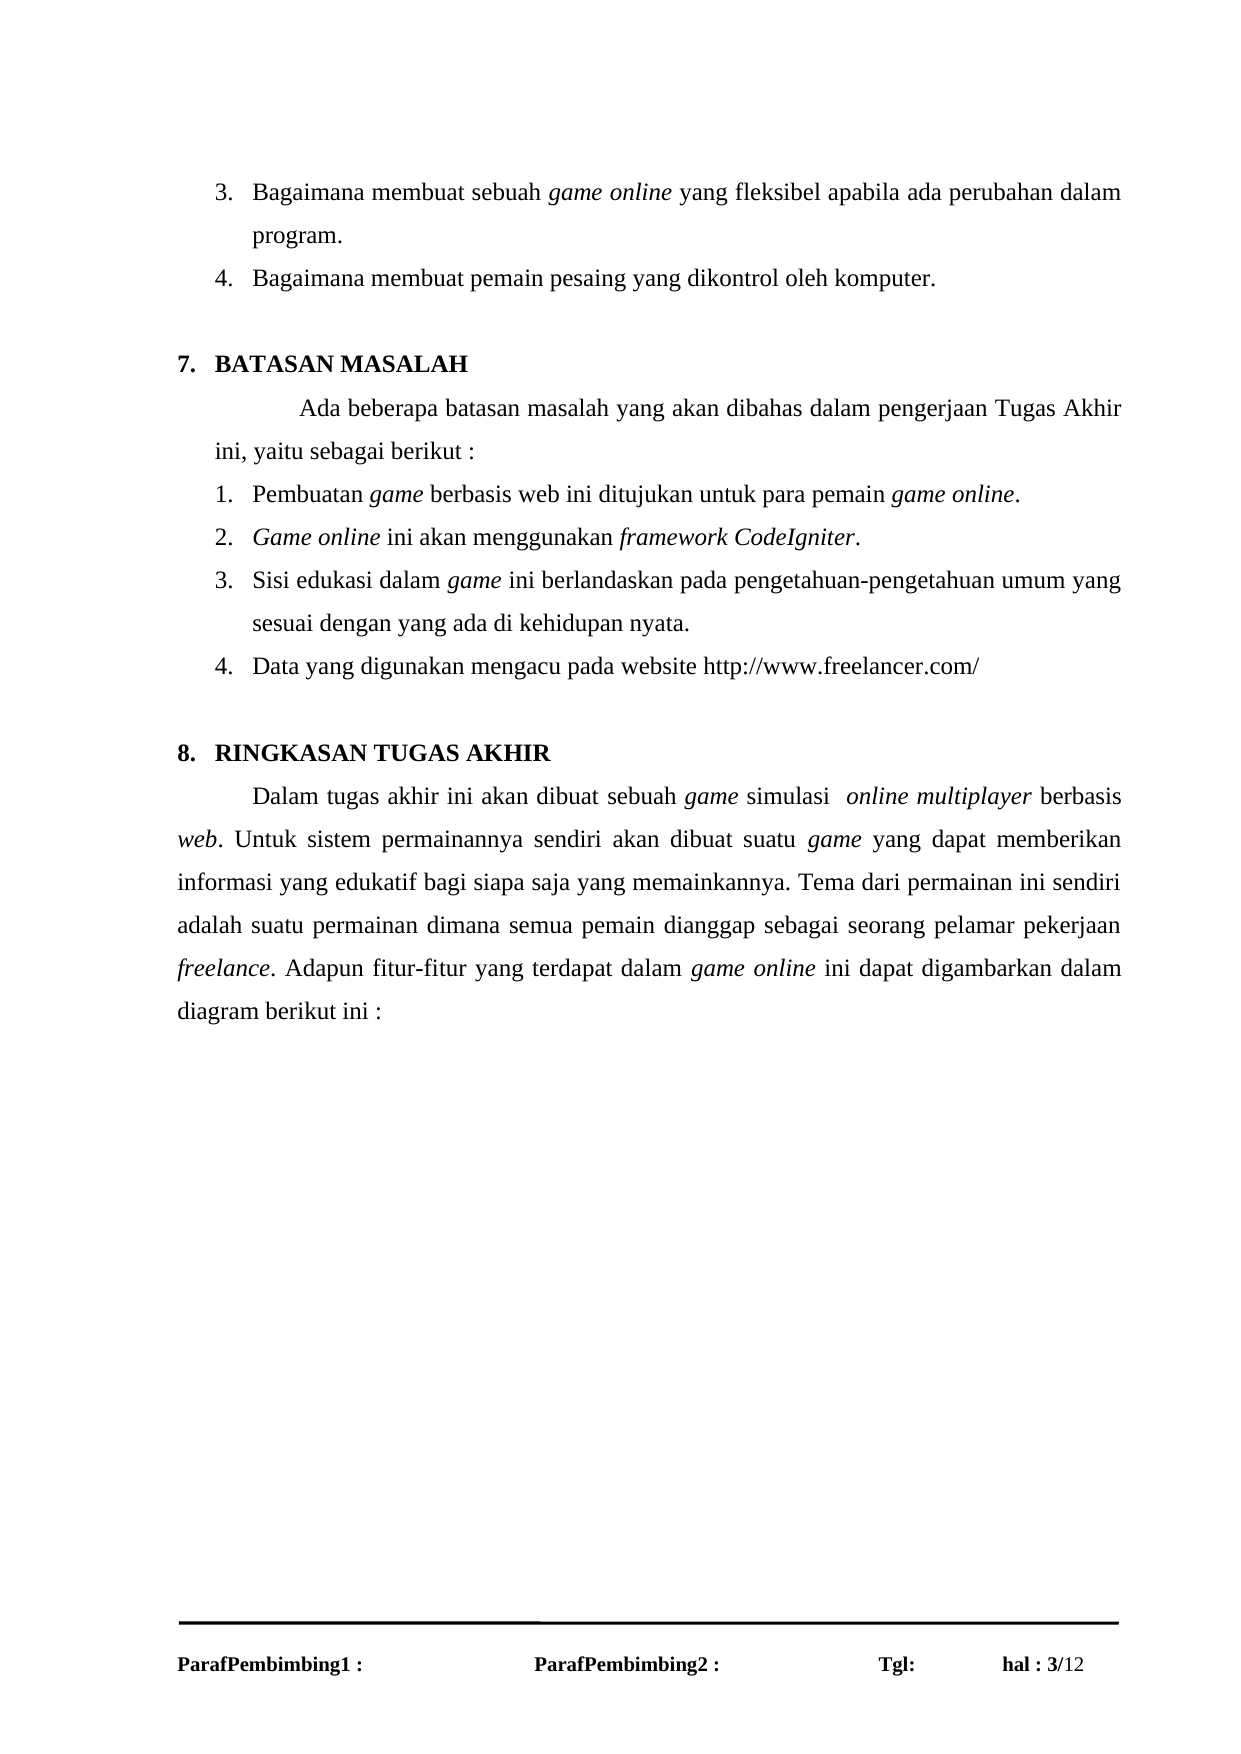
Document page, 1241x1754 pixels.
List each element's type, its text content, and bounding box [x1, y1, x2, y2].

list Bagaimana membuat sebuah game online yang fleksibel apabila ada perubahan dalam program. [214, 177, 1122, 249]
list RINGKASAN TUGAS AKHIR [177, 738, 1122, 766]
list Ada beberapa batasan masalah yang akan dibahas dalam pengerjaan Tugas Akhir ini, yaitu sebagai berikut : [214, 393, 1122, 464]
list BATASAN MASALAH [177, 349, 1122, 378]
list Sisi edukasi dalam game ini berlandaskan pada pengetahuan-pengetahuan umum yang sesuai dengan yang ada di kehidupan nyata. [214, 565, 1122, 637]
text Dalam tugas akhir ini akan dibuat sebuah game simulasi online multiplayer berbasis web. Untuk sistem permainannya sendiri akan dibuat suatu game yang dapat memberikan informasi yang edukatif bagi siapa saja yang memainkannya. Tema dari permainan ini sendiri adalah suatu permainan dimana semua pemain dianggap sebagai seorang pelamar pekerjaan freelance. Adapun fitur-fitur yang terdapat dalam game online ini dapat digambarkan dalam diagram berikut ini : [177, 781, 1122, 1025]
list Pembuatan game berbasis web ini ditujukan untuk para pemain game online. [214, 479, 1122, 508]
list Bagaimana membuat pemain pesaing yang dikontrol oleh komputer. [214, 263, 1122, 292]
list Game online ini akan menggunakan framework CodeIgniter. [214, 522, 1122, 551]
list Data yang digunakan mengacu pada website http://www.freelancer.com/ [214, 651, 1122, 680]
